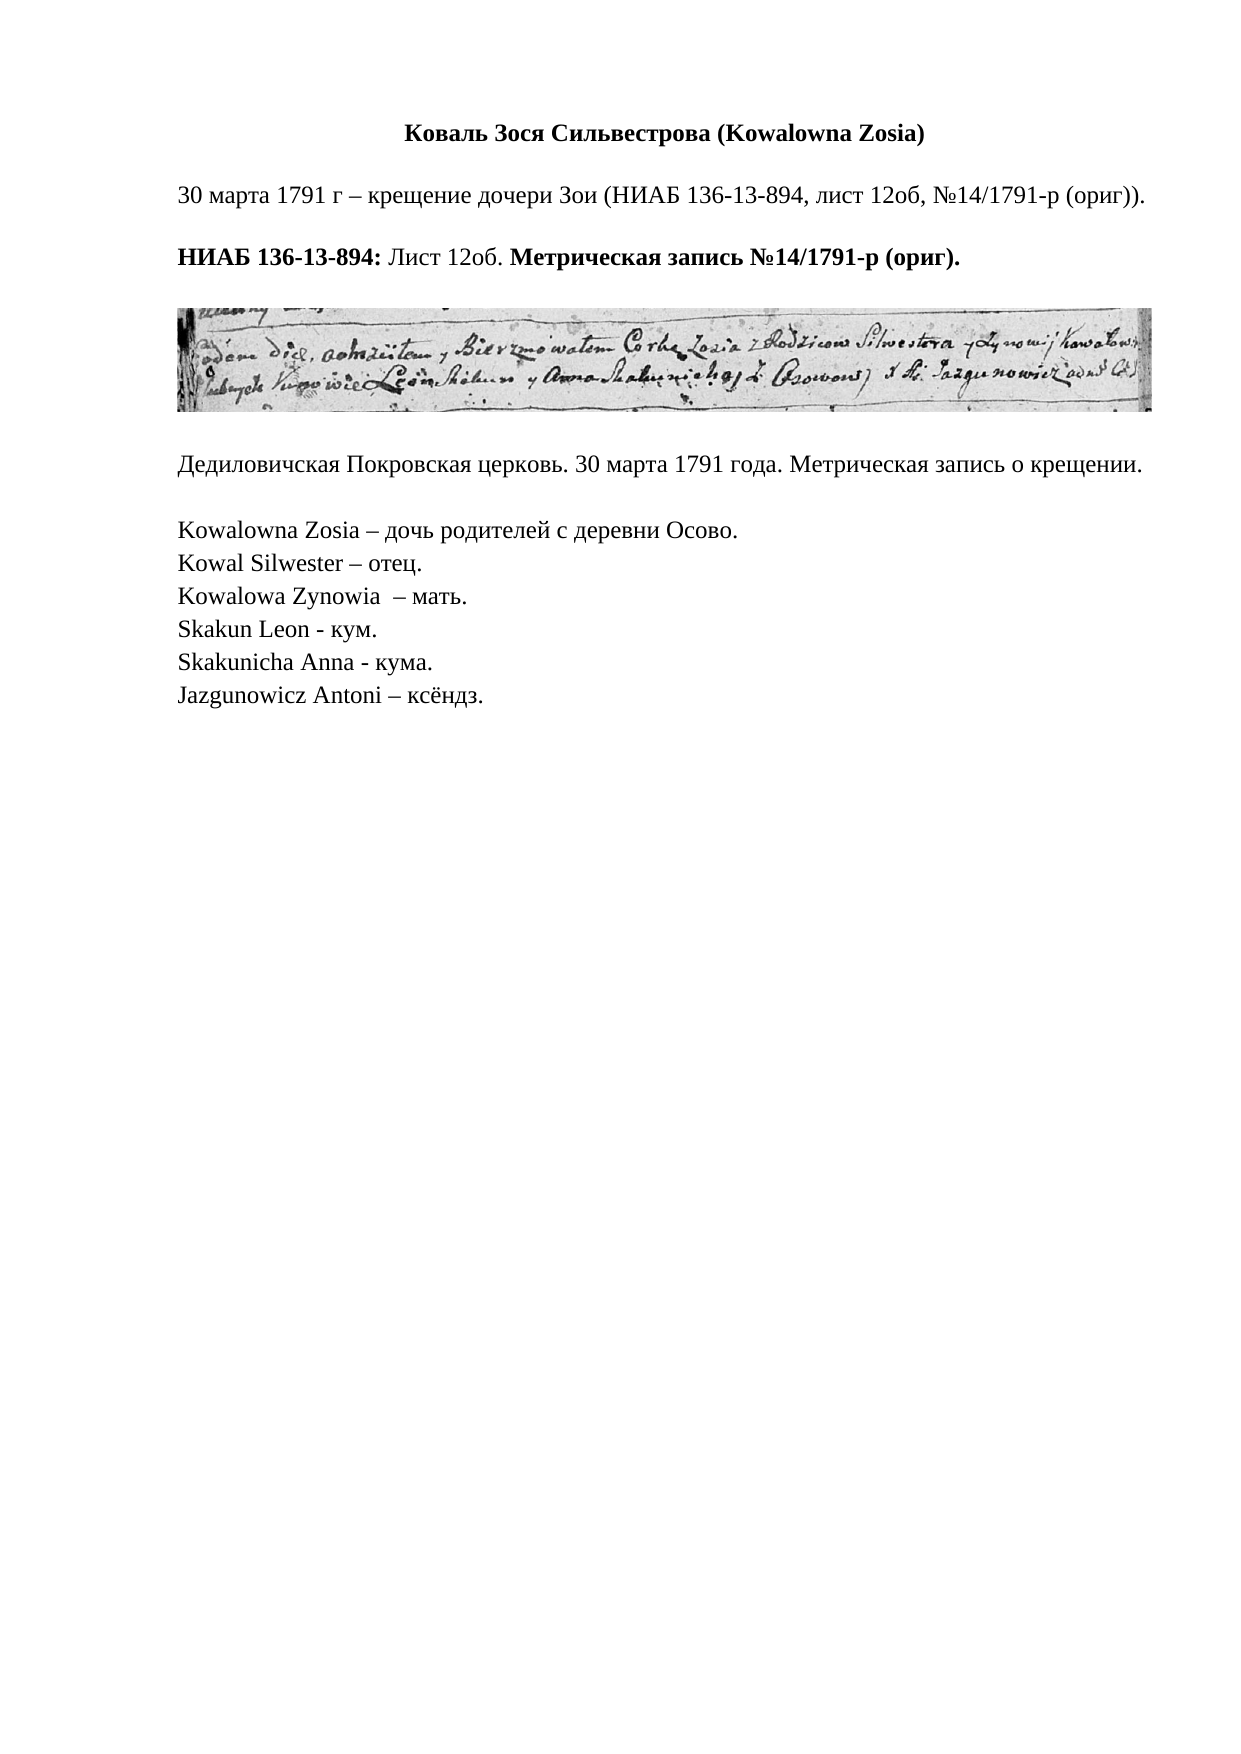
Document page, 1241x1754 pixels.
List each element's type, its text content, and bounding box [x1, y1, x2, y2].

text Коваль Зося Сильвестрова (Kowalowna Zosia) [177, 118, 1152, 147]
text Skakun Leon - кум. [177, 614, 1152, 642]
text Jazgunowicz Antoni – ксёндз. [177, 680, 1152, 708]
text Дедиловичская Покровская церковь. 30 марта 1791 года. Метрическая запись о крещении. [177, 449, 1152, 477]
text Kowalowna Zosia – дочь родителей с деревни Осово. [177, 515, 1152, 543]
text 30 марта 1791 г – крещение дочери Зои (НИАБ 136-13-894, лист 12об, №14/1791-р (ориг)). [177, 180, 1152, 209]
picture [177, 308, 1152, 412]
text Kowalowa Zynowia – мать. [177, 581, 1152, 609]
text Skakunicha Anna - кума. [177, 647, 1152, 676]
text НИАБ 136-13-894: Лист 12об. Метрическая запись №14/1791-р (ориг). [177, 242, 1152, 271]
text Kowal Silwester – отец. [177, 548, 1152, 576]
